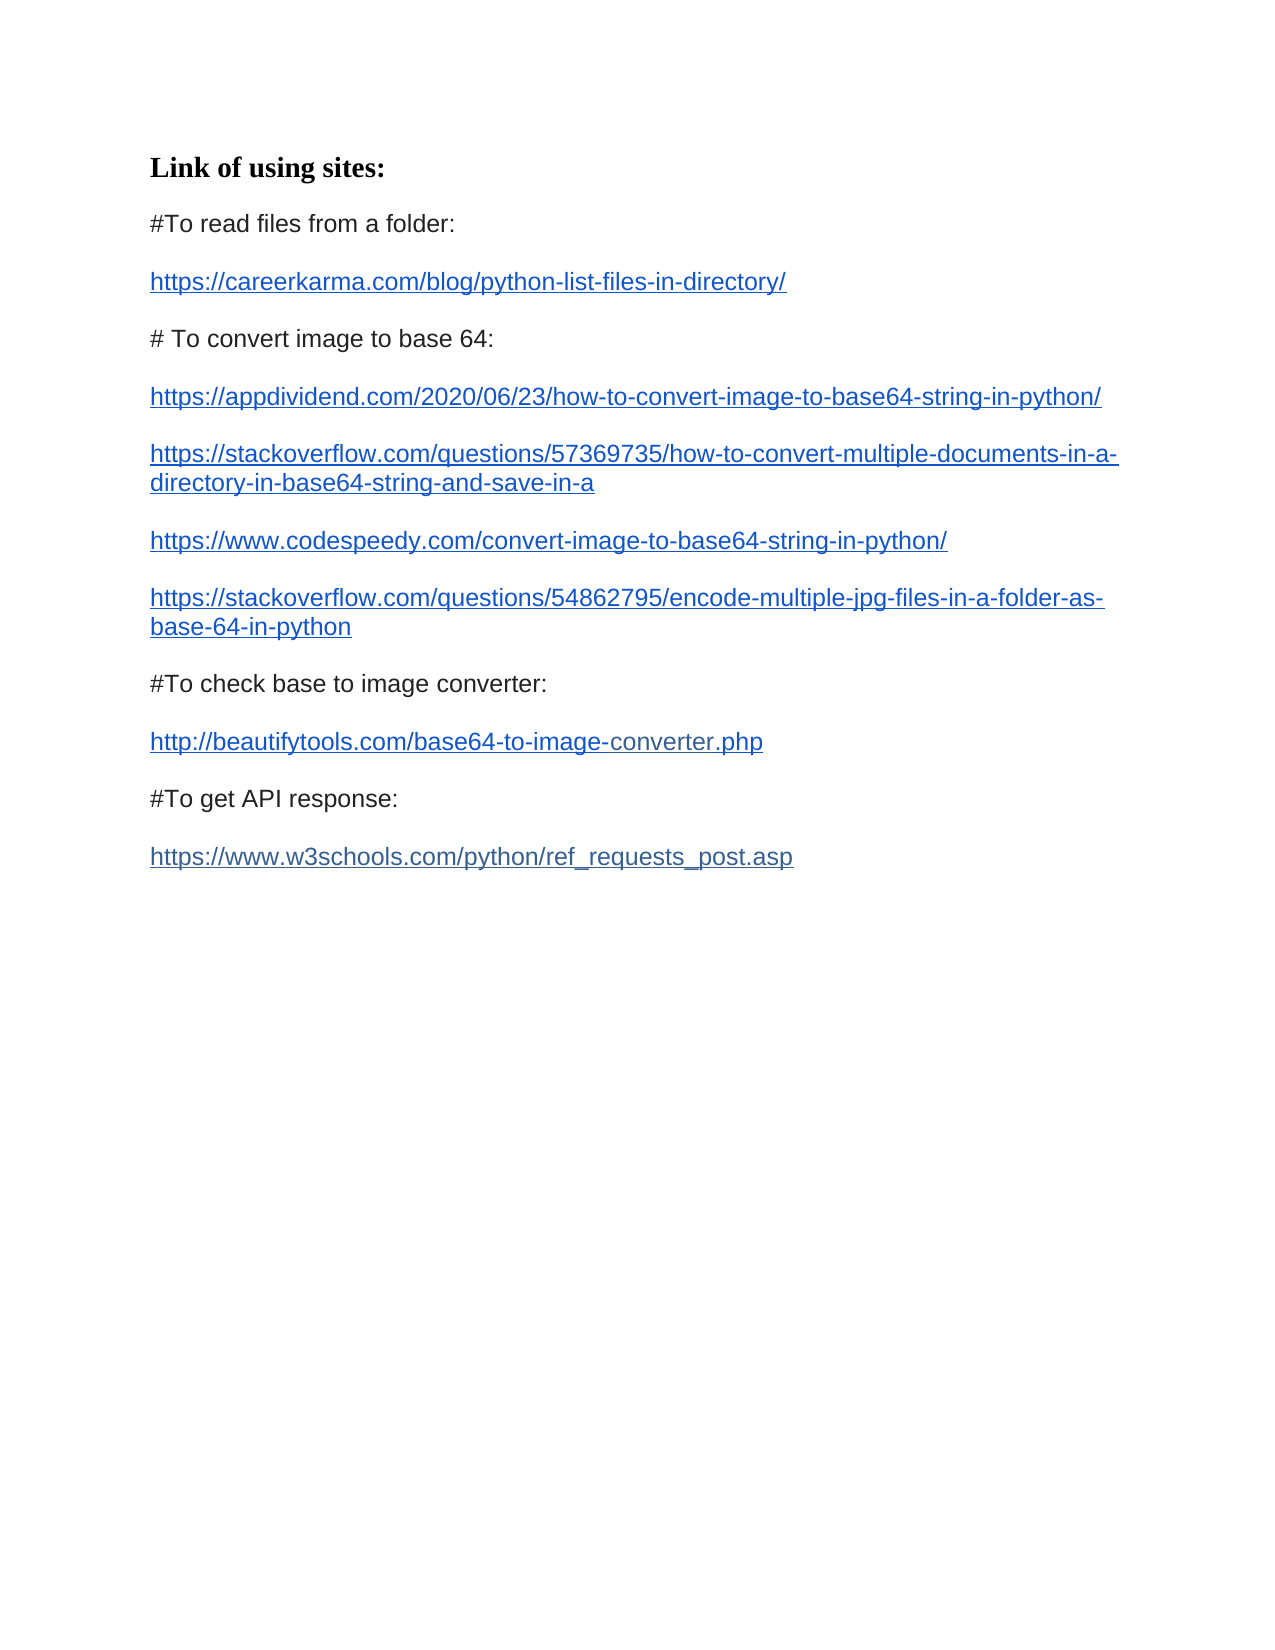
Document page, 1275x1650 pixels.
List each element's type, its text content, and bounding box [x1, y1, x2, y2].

text #To check base to image converter: [150, 669, 1125, 698]
text # To convert image to base 64: [150, 324, 1125, 353]
text https://www.codespeedy.com/convert-image-to-base64-string-in-python/ [150, 526, 1125, 554]
text https://stackoverflow.com/questions/57369735/how-to-convert-multiple-documents-in-a-directory-in-base64-string-and-save-in-a [150, 439, 1125, 497]
text #To read files from a folder: [150, 209, 1125, 238]
text https://careerkarma.com/blog/python-list-files-in-directory/ [150, 267, 1125, 296]
text https://appdividend.com/2020/06/23/how-to-convert-image-to-base64-string-in-python/ [150, 382, 1125, 411]
text https://stackoverflow.com/questions/54862795/encode-multiple-jpg-files-in-a-folder-as-base-64-in-python [150, 583, 1125, 641]
text https://www.w3schools.com/python/ref_requests_post.asp [150, 842, 1125, 871]
text #To get API response: [150, 784, 1125, 813]
text http://beautifytools.com/base64-to-image-converter.php [150, 727, 1125, 756]
text Link of using sites: [150, 150, 1125, 183]
